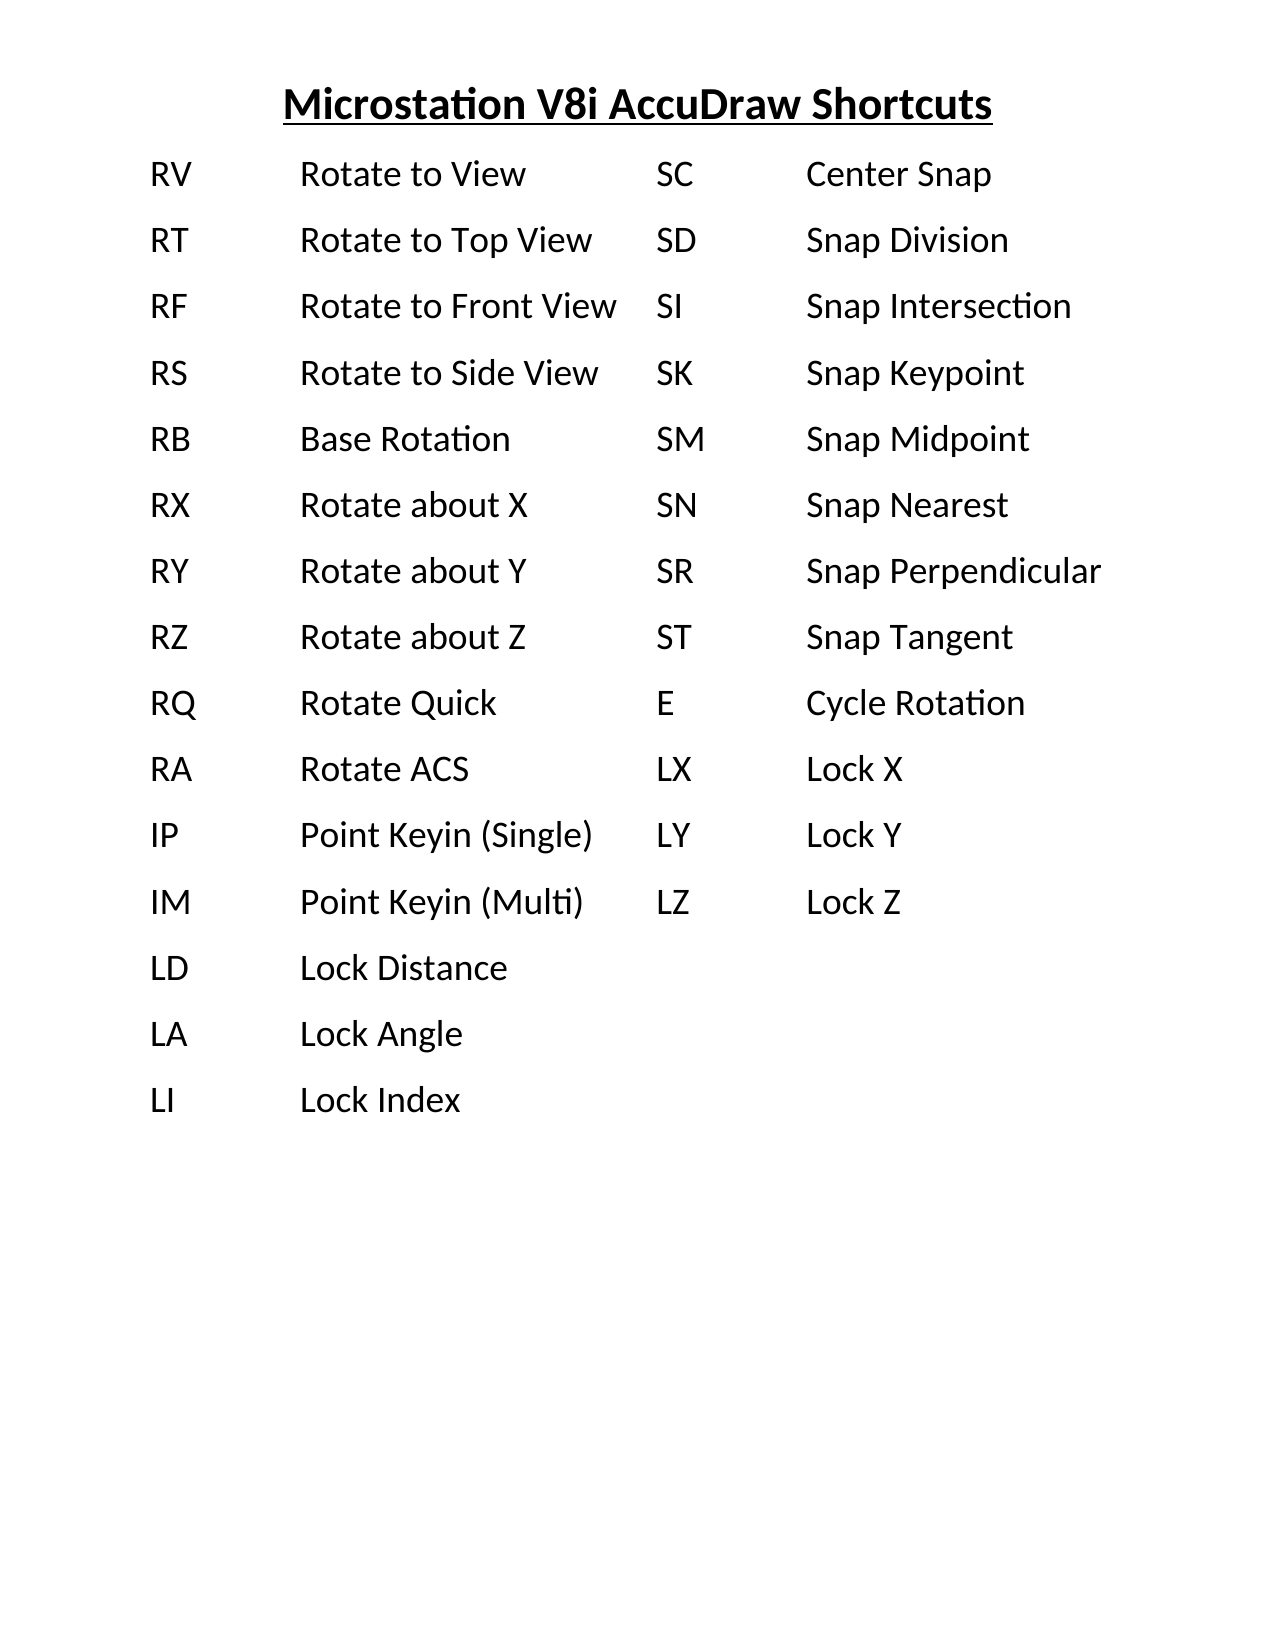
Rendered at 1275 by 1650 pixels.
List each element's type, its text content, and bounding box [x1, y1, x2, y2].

text SN Snap Nearest [656, 481, 1125, 527]
text RV Rotate to View [150, 150, 619, 196]
text RA Rotate ACS [150, 745, 619, 791]
text LY Lock Y [656, 811, 1125, 857]
text SD Snap Division [656, 216, 1125, 262]
text LI Lock Index [150, 1076, 619, 1122]
text LD Lock Distance [150, 944, 619, 989]
text RB Base Rotation [150, 414, 619, 460]
text RT Rotate to Top View [150, 216, 619, 262]
text RF Rotate to Front View [150, 282, 619, 328]
text RZ Rotate about Z [150, 613, 619, 659]
text ST Snap Tangent [656, 613, 1125, 659]
text SK Snap Keypoint [656, 348, 1125, 394]
text RQ Rotate Quick [150, 679, 619, 725]
text SC Center Snap [656, 150, 1125, 196]
text RY Rotate about Y [150, 547, 619, 593]
text IP Point Keyin (Single) [150, 811, 619, 857]
text SI Snap Intersection [656, 282, 1125, 328]
text LX Lock X [656, 745, 1125, 791]
text LZ Lock Z [656, 878, 1125, 923]
text SR Snap Perpendicular [656, 547, 1125, 593]
text RS Rotate to Side View [150, 348, 619, 394]
text E Cycle Rotation [656, 679, 1125, 725]
text LA Lock Angle [150, 1010, 619, 1056]
text RX Rotate about X [150, 481, 619, 527]
text SM Snap Midpoint [656, 414, 1125, 460]
text IM Point Keyin (Multi) [150, 878, 619, 923]
